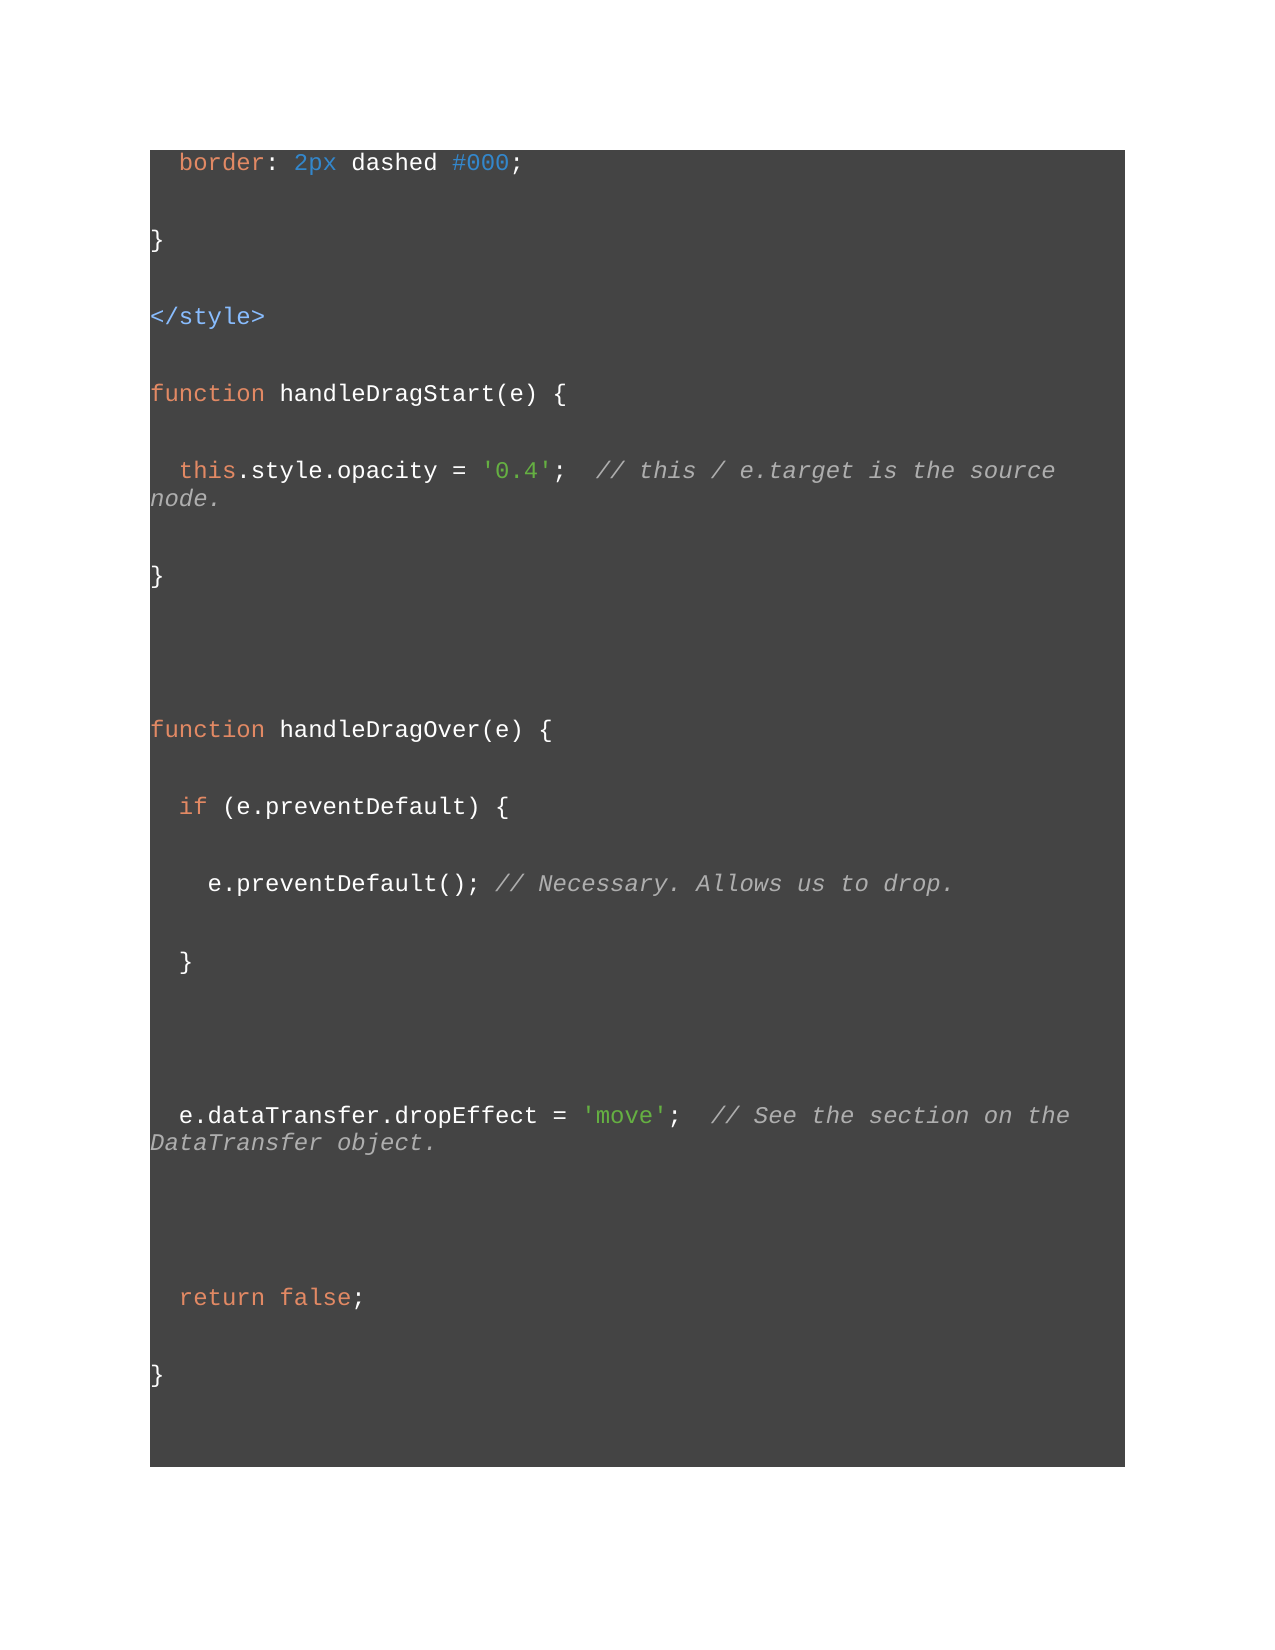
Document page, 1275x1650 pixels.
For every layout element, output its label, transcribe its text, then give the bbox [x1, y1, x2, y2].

text } [150, 563, 1125, 590]
text } [150, 949, 1125, 976]
text if (e.preventDefault) { [150, 795, 1125, 822]
text e.dataTransfer.dropEffect = 'move'; // See the section on the DataTransfer object. [150, 1103, 1125, 1158]
text </style> [150, 304, 1125, 332]
text function handleDragOver(e) { [150, 717, 1125, 745]
text this.style.opacity = '0.4'; // this / e.target is the source node. [150, 459, 1125, 513]
text e.preventDefault(); // Necessary. Allows us to drop. [150, 872, 1125, 899]
text } [150, 227, 1125, 254]
text border: 2px dashed #000; [150, 150, 1125, 177]
text return false; [150, 1285, 1125, 1312]
text function handleDragStart(e) { [150, 382, 1125, 409]
text } [150, 1362, 1125, 1389]
